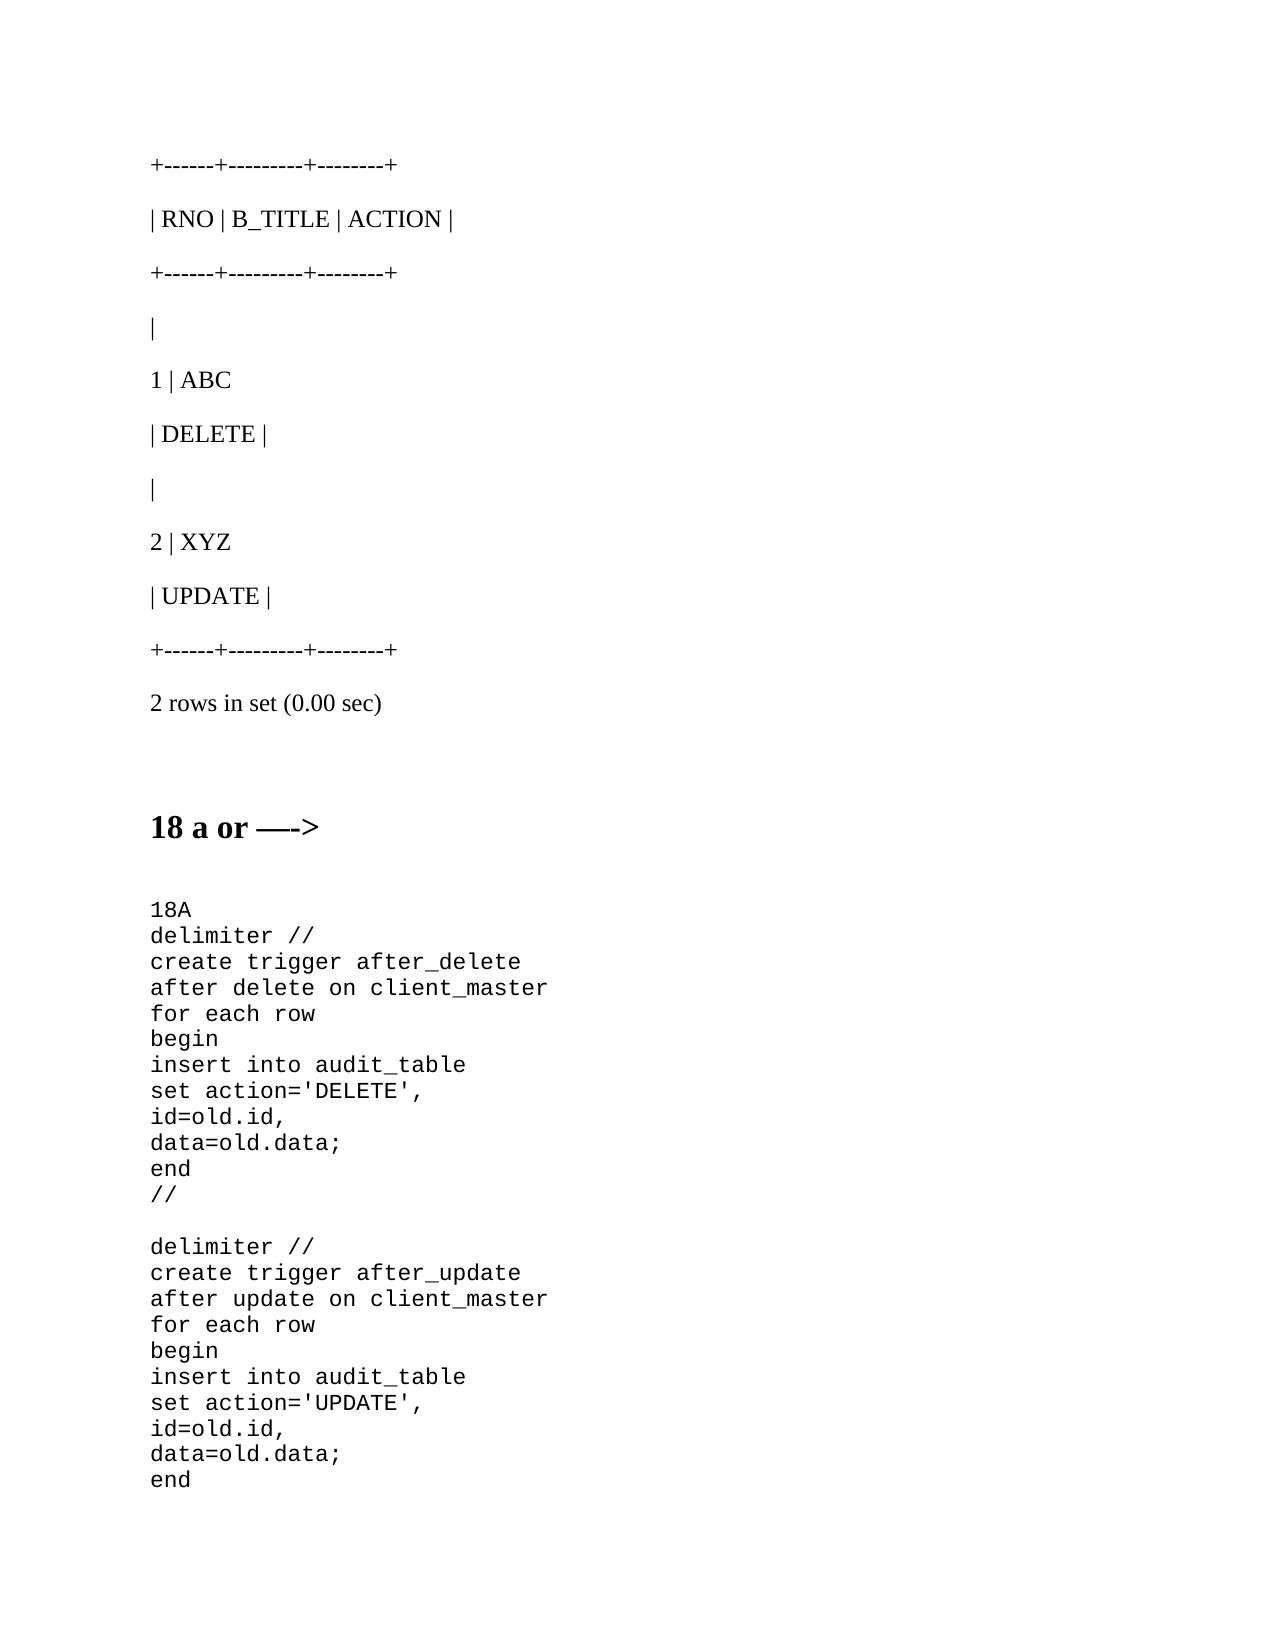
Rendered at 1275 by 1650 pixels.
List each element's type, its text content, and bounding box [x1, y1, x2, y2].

text create trigger after_update [150, 1261, 1125, 1287]
text 1 | ABC [150, 365, 1125, 394]
text 18A [150, 898, 1125, 924]
text delimiter // [150, 924, 1125, 950]
text insert into audit_table [150, 1054, 1125, 1080]
text 18 a or —-> [150, 807, 1125, 846]
text set action='UPDATE', [150, 1391, 1125, 1417]
text | [150, 312, 1125, 340]
text end [150, 1157, 1125, 1183]
text data=old.data; [150, 1443, 1125, 1469]
text data=old.data; [150, 1132, 1125, 1157]
text | DELETE | [150, 419, 1125, 448]
text 2 | XYZ [150, 527, 1125, 556]
text delimiter // [150, 1235, 1125, 1261]
text id=old.id, [150, 1417, 1125, 1443]
text for each row [150, 1002, 1125, 1028]
text +------+---------+--------+ [150, 635, 1125, 663]
text id=old.id, [150, 1106, 1125, 1132]
text begin [150, 1339, 1125, 1365]
text +------+---------+--------+ [150, 150, 1125, 179]
text create trigger after_delete [150, 950, 1125, 976]
text | UPDATE | [150, 581, 1125, 609]
text set action='DELETE', [150, 1080, 1125, 1106]
text after delete on client_master [150, 976, 1125, 1002]
text +------+---------+--------+ [150, 258, 1125, 286]
text | [150, 473, 1125, 502]
text begin [150, 1028, 1125, 1054]
text // [150, 1183, 1125, 1209]
text 2 rows in set (0.00 sec) [150, 688, 1125, 717]
text insert into audit_table [150, 1365, 1125, 1391]
text | RNO | B_TITLE | ACTION | [150, 204, 1125, 233]
text after update on client_master [150, 1287, 1125, 1313]
text end [150, 1469, 1125, 1495]
text for each row [150, 1313, 1125, 1339]
